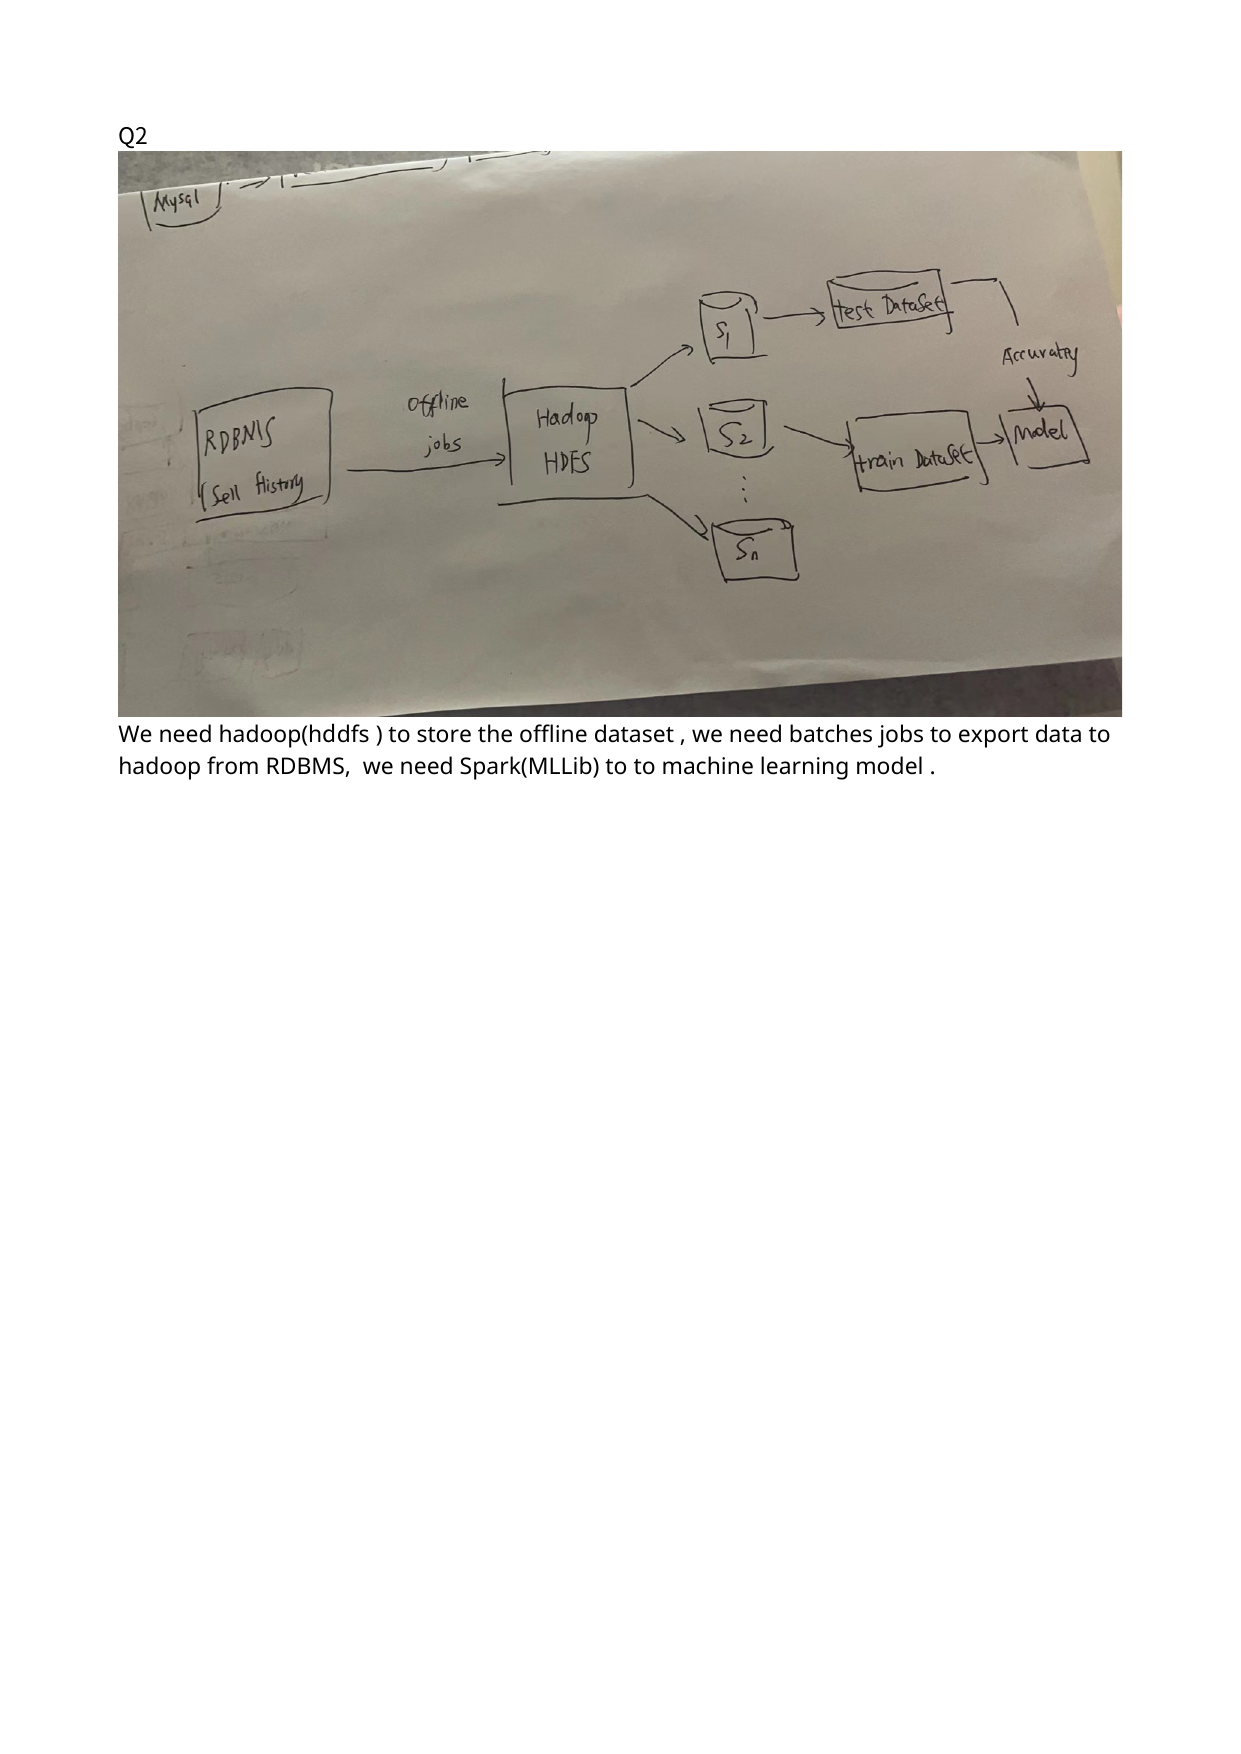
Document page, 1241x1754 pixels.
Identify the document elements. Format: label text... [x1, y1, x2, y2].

picture [118, 151, 1123, 717]
text We need hadoop(hddfs ) to store the offline dataset , we need batches jobs to export data to hadoop from RDBMS, we need Spark(MLLib) to to machine learning model . [118, 717, 1122, 781]
text Q2 [118, 118, 1122, 151]
